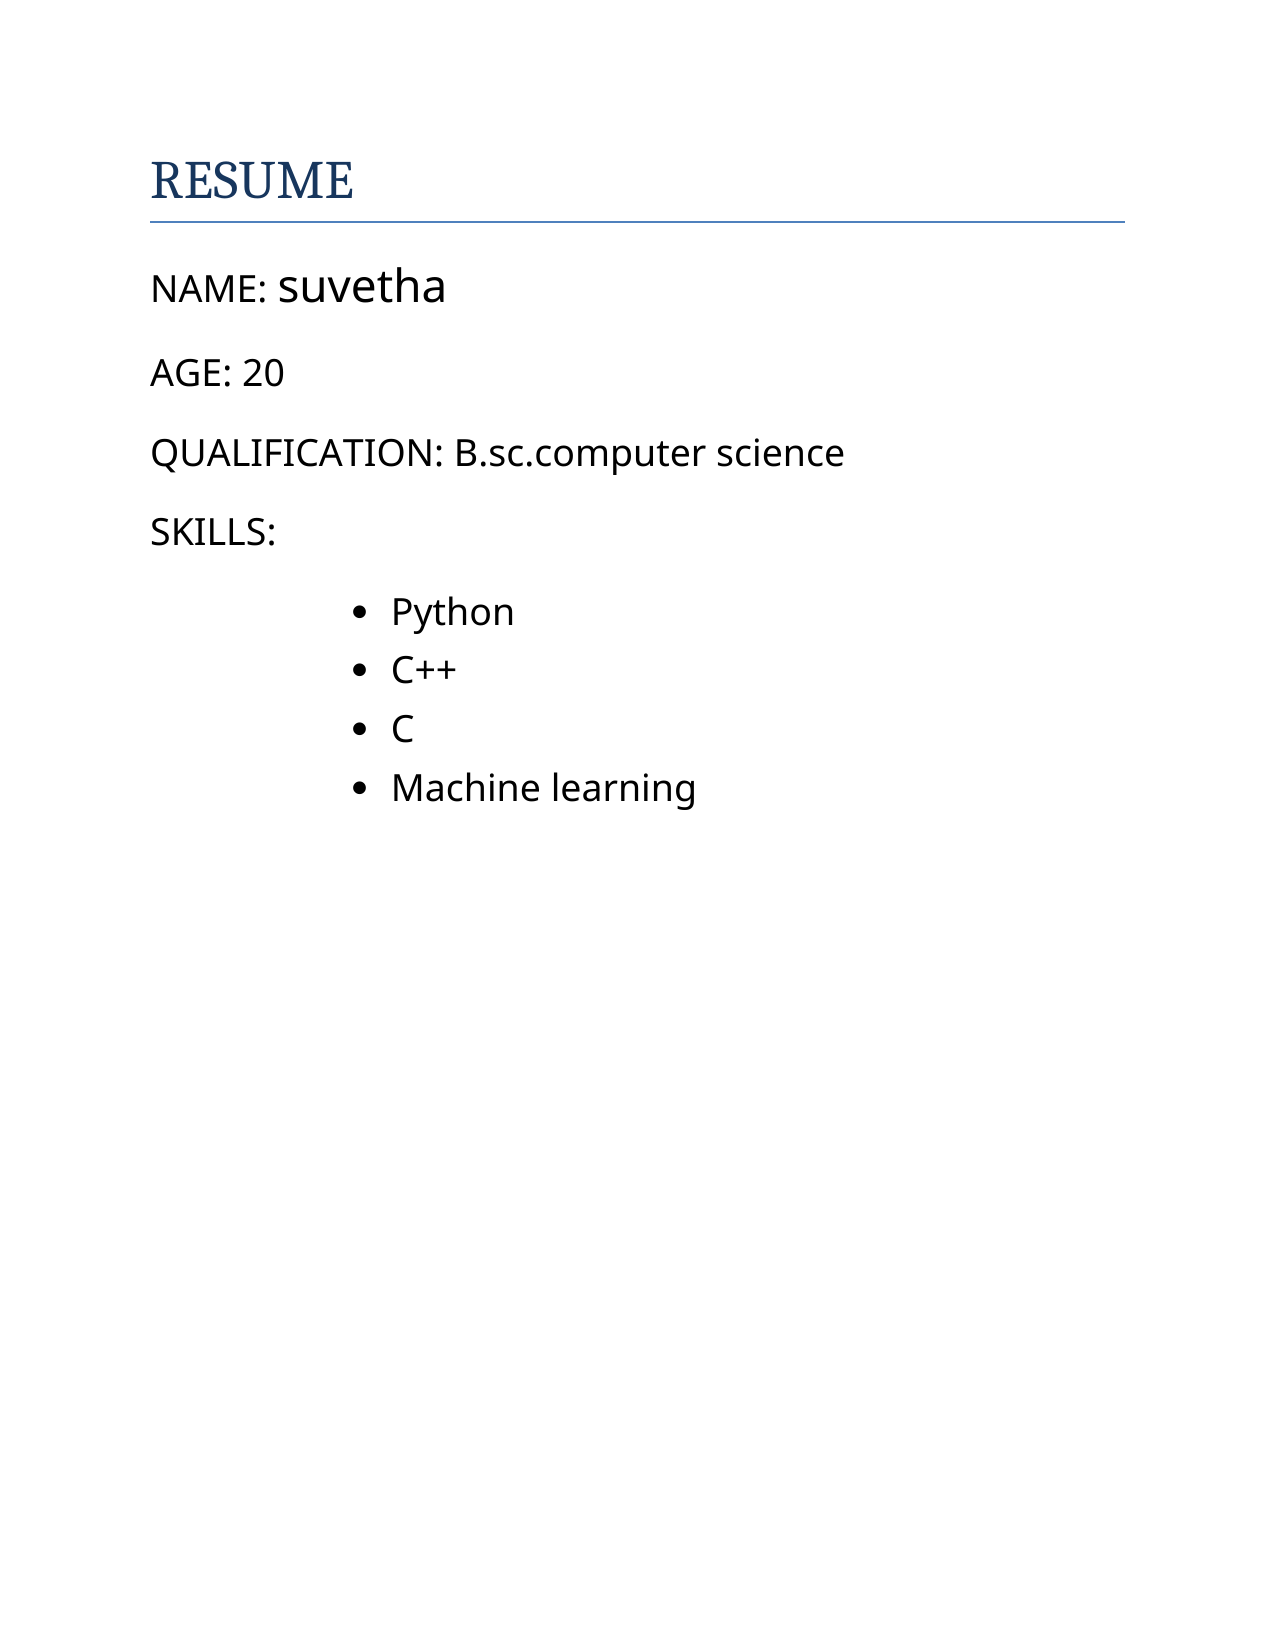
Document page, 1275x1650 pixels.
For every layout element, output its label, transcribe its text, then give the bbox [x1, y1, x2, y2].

text SKILLS: [150, 505, 1125, 556]
list C [353, 702, 1125, 753]
list Python [353, 585, 1125, 636]
text NAME: suvetha [150, 254, 1125, 316]
list Machine learning [353, 761, 1125, 812]
title RESUME [150, 150, 1125, 221]
text QUALIFICATION: B.sc.computer science [150, 426, 1125, 477]
text AGE: 20 [150, 346, 1125, 397]
list C++ [353, 643, 1125, 694]
